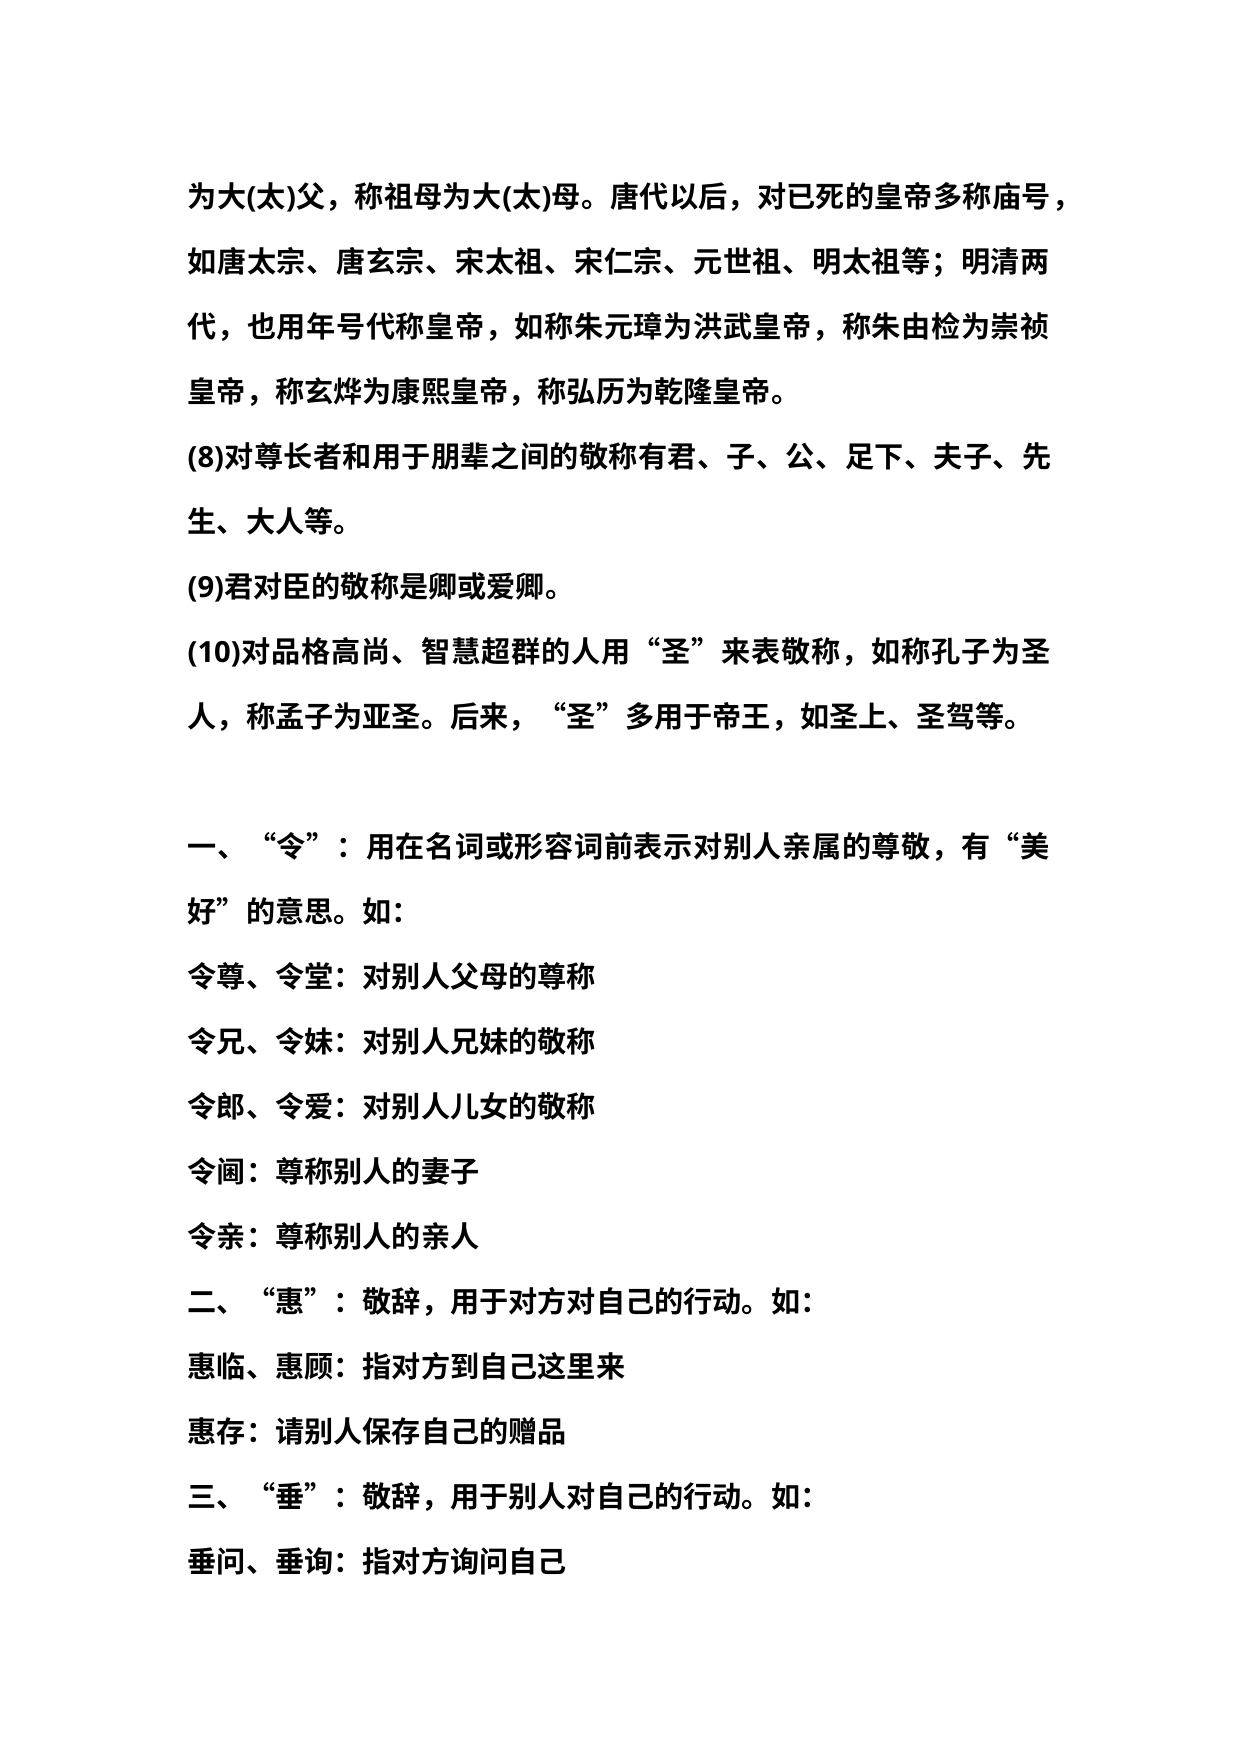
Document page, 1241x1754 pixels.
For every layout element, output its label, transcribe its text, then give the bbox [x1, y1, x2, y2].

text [187, 617, 1053, 1592]
text (9)君对臣的敬称是卿或爱卿。 [187, 552, 1053, 617]
text (8)对尊长者和用于朋辈之间的敬称有君、子、公、足下、夫子、先生、大人等。 [187, 422, 1053, 552]
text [187, 162, 1053, 422]
